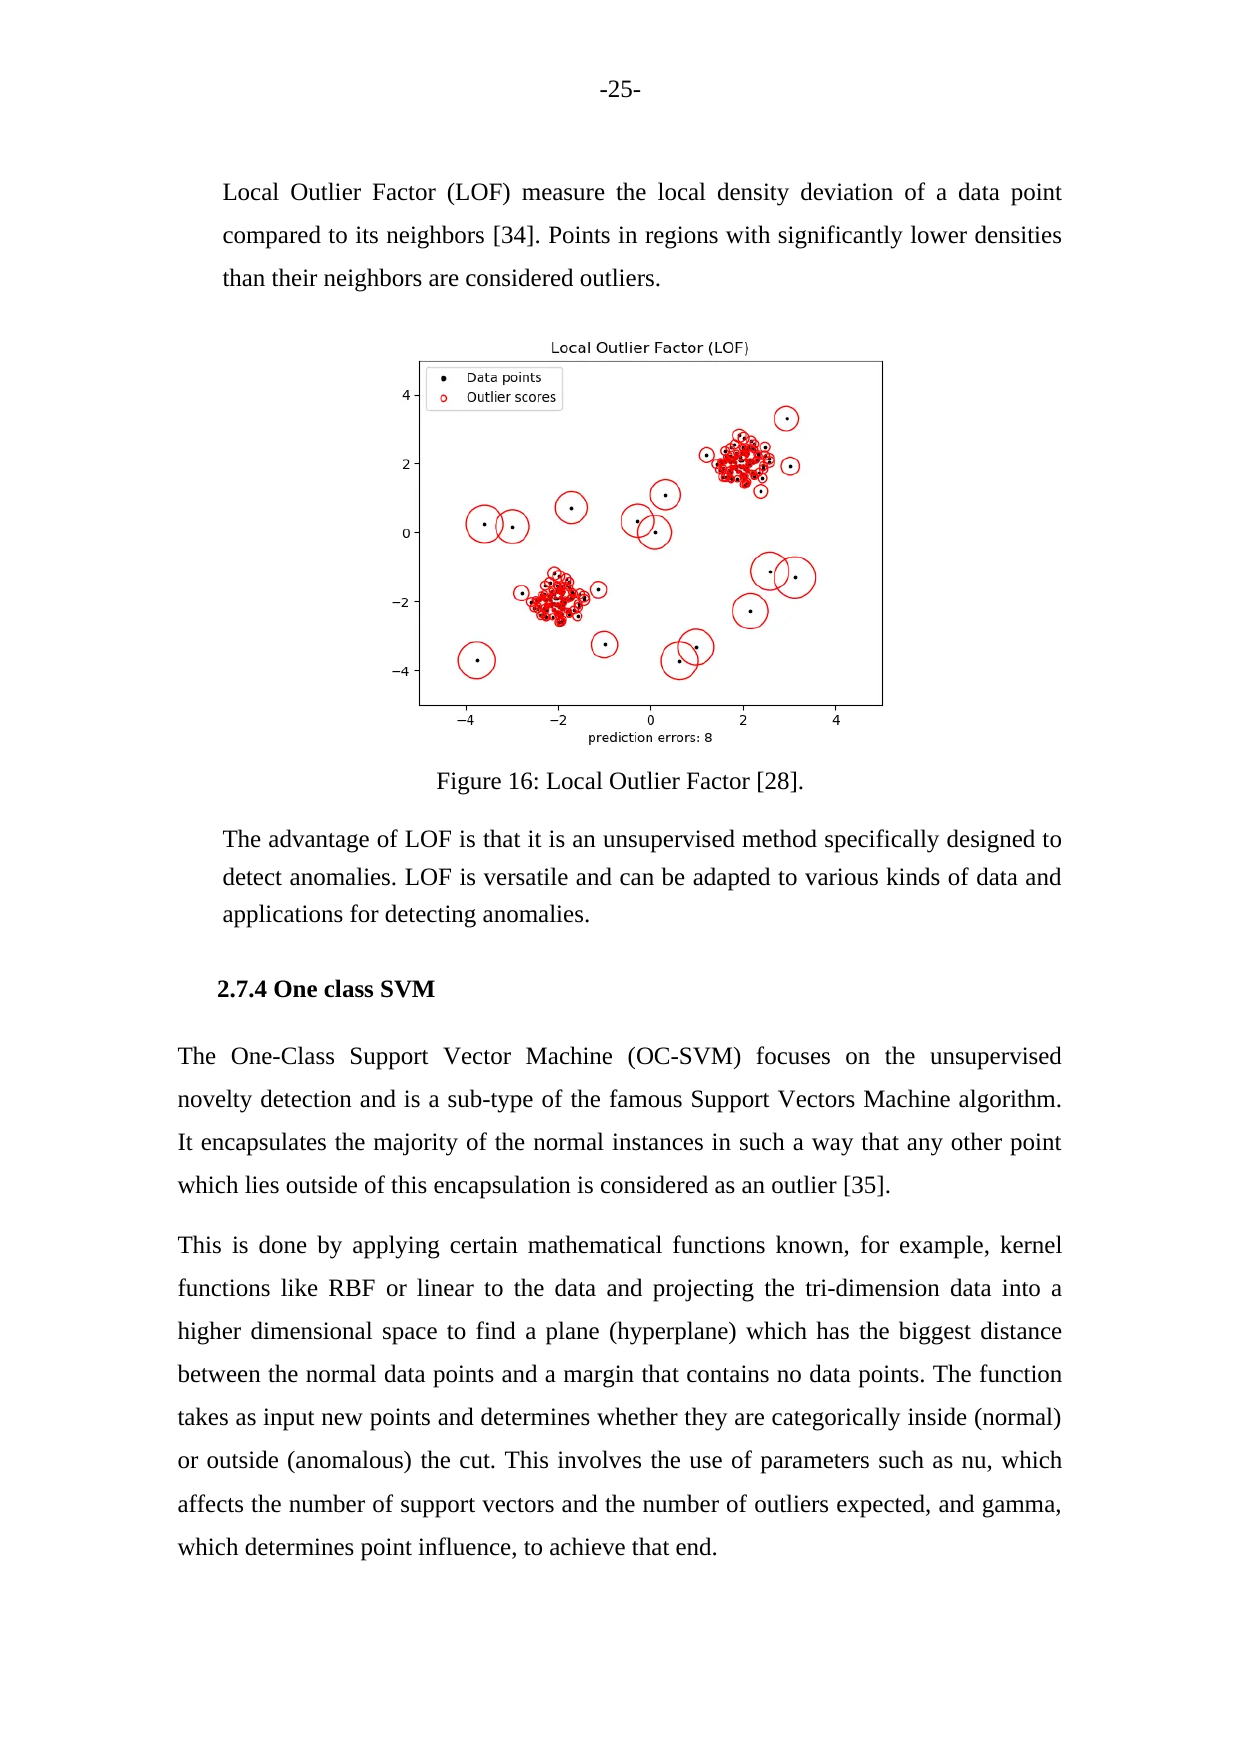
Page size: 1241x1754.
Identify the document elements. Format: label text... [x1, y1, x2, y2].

text This is done by applying certain mathematical functions known, for example, kernel functions like RBF or linear to the data and projecting the tri-dimension data into a higher dimensional space to find a plane (hyperplane) which has the biggest distance between the normal data points and a margin that contains no data points. The function takes as input new points and determines whether they are categorically inside (normal) or outside (anomalous) the cut. This involves the use of parameters such as nu, which affects the number of support vectors and the number of outliers expected, and gamma, which determines point influence, to achieve that end. [177, 1230, 1063, 1561]
text Figure 16: Local Outlier Factor [28]. [177, 766, 1063, 795]
text 2.7.4 One class SVM [177, 966, 1063, 1003]
text The One-Class Support Vector Machine (OC-SVM) focuses on the unsupervised novelty detection and is a sub-type of the famous Support Vectors Machine algorithm. It encapsulates the majority of the normal instances in such a way that any other point which lies outside of this encapsulation is considered as an outlier . [177, 1041, 1063, 1199]
picture [344, 306, 941, 754]
text Local Outlier Factor (LOF) measure the local density deviation of a data point compared to its neighbors . Points in regions with significantly lower densities than their neighbors are considered outliers. [222, 177, 1063, 292]
text The advantage of LOF is that it is an unsupervised method specifically designed to detect anomalies. LOF is versatile and can be adapted to various kinds of data and applications for detecting anomalies. [222, 816, 1063, 928]
